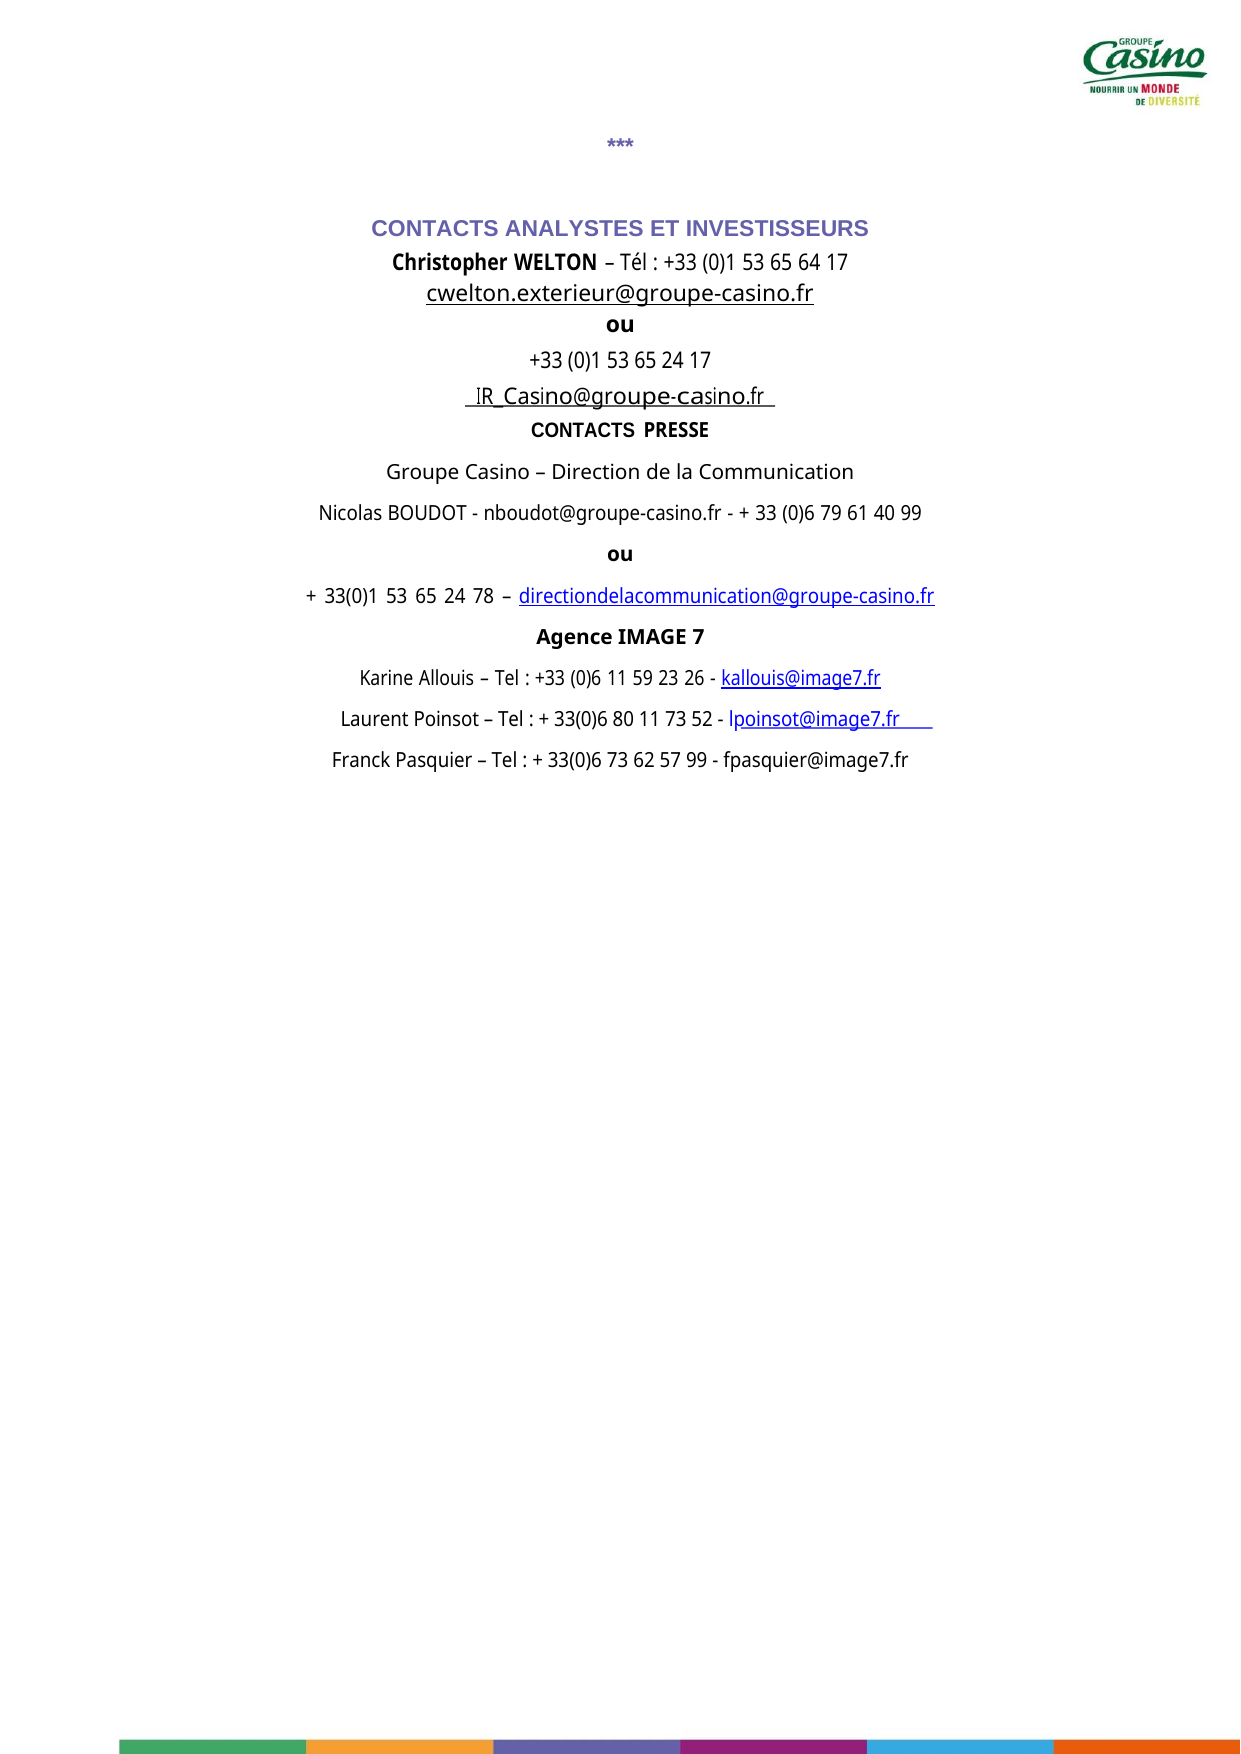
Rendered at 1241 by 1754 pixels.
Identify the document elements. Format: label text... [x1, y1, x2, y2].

text Franck Pasquier – Tel : + 33(0)6 73 62 57 99 - fpasquier@image7.fr [273, 745, 967, 774]
text Nicolas BOUDOT - nboudot@groupe-casino.fr - + 33 (0)6 79 61 40 99 [273, 498, 967, 527]
text Groupe Casino – Direction de la Communication [365, 457, 875, 485]
text Laurent Poinsot – Tel : + 33(0)6 80 11 73 52 - lpoinsot@image7.fr [273, 704, 967, 733]
text +33 (0)1 53 65 24 17 [365, 344, 875, 375]
subtitle *** [365, 133, 875, 160]
text CONTACTS PRESSE [365, 415, 875, 444]
text Agence IMAGE 7 [365, 622, 875, 650]
text + 33(0)1 53 65 24 78 – directiondelacommunication@groupe-casino.fr [273, 581, 967, 609]
text Christopher WELTON – Tél : +33 (0)1 53 65 64 17 cwelton.exterieur@groupe-casino.fr [365, 246, 875, 308]
subtitle ou [365, 308, 875, 340]
text Karine Allouis – Tel : +33 (0)6 11 59 23 26 - kallouis@image7.fr [322, 663, 917, 692]
text ou [365, 539, 875, 568]
text CONTACTS ANALYSTES ET INVESTISSEURS [365, 215, 875, 241]
text IR_Casino@groupe-casino.fr [365, 380, 875, 411]
picture [118, 29, 1240, 1754]
